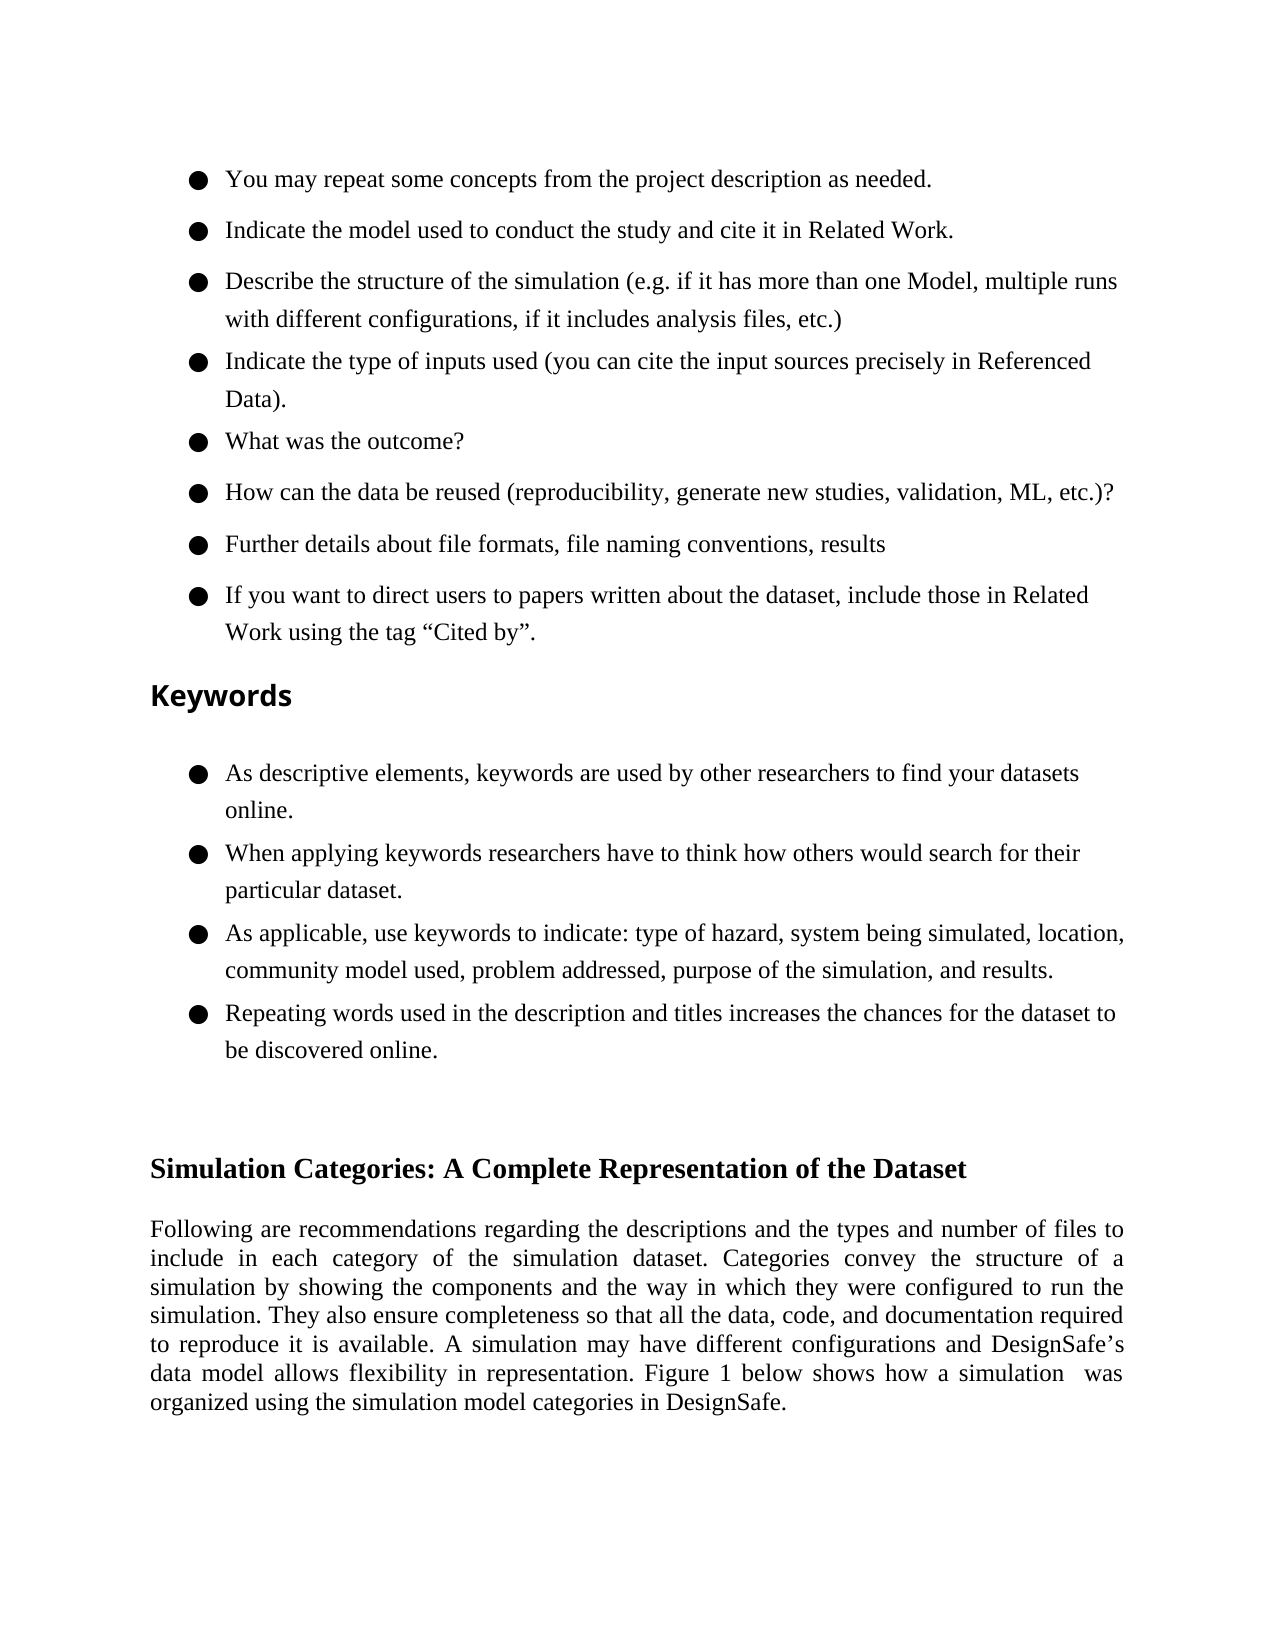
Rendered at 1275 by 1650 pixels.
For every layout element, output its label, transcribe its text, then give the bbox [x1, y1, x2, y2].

list Describe the structure of the simulation (e.g. if it has more than one Model, multiple runs with different configurations, if it includes analysis files, etc.) [187, 252, 1125, 332]
list You may repeat some concepts from the project description as needed. [187, 150, 1125, 201]
list Further details about file formats, file naming conventions, results [187, 515, 1125, 566]
list As applicable, use keywords to indicate: type of hazard, system being simulated, location, community model used, problem addressed, purpose of the simulation, and results. [187, 904, 1125, 984]
list How can the data be reused (reproducibility, generate new studies, validation, ML, etc.)? [187, 464, 1125, 515]
list As descriptive elements, keywords are used by other researchers to find your datasets online. [187, 744, 1125, 824]
subtitle Simulation Categories: A Complete Representation of the Dataset [150, 1151, 1125, 1185]
list Indicate the type of inputs used (you can cite the input sources precisely in Referenced Data). [187, 332, 1125, 412]
list If you want to direct users to papers written about the dataset, include those in Related Work using the tag “Cited by”. [187, 566, 1125, 646]
list When applying keywords researchers have to think how others would search for their particular dataset. [187, 824, 1125, 904]
text Following are recommendations regarding the descriptions and the types and number of files to include in each category of the simulation dataset. Categories convey the structure of a simulation by showing the components and the way in which they were configured to run the simulation. They also ensure completeness so that all the data, code, and documentation required to reproduce it is available. A simulation may have different configurations and DesignSafe’s data model allows flexibility in representation. Figure 1 below shows how a simulation was organized using the simulation model categories in DesignSafe. [150, 1214, 1125, 1415]
list What was the outcome? [187, 412, 1125, 464]
subtitle Keywords [150, 675, 1125, 715]
list Repeating words used in the description and titles increases the chances for the dataset to be discovered online. [187, 984, 1125, 1064]
list Indicate the model used to conduct the study and cite it in Related Work. [187, 201, 1125, 252]
